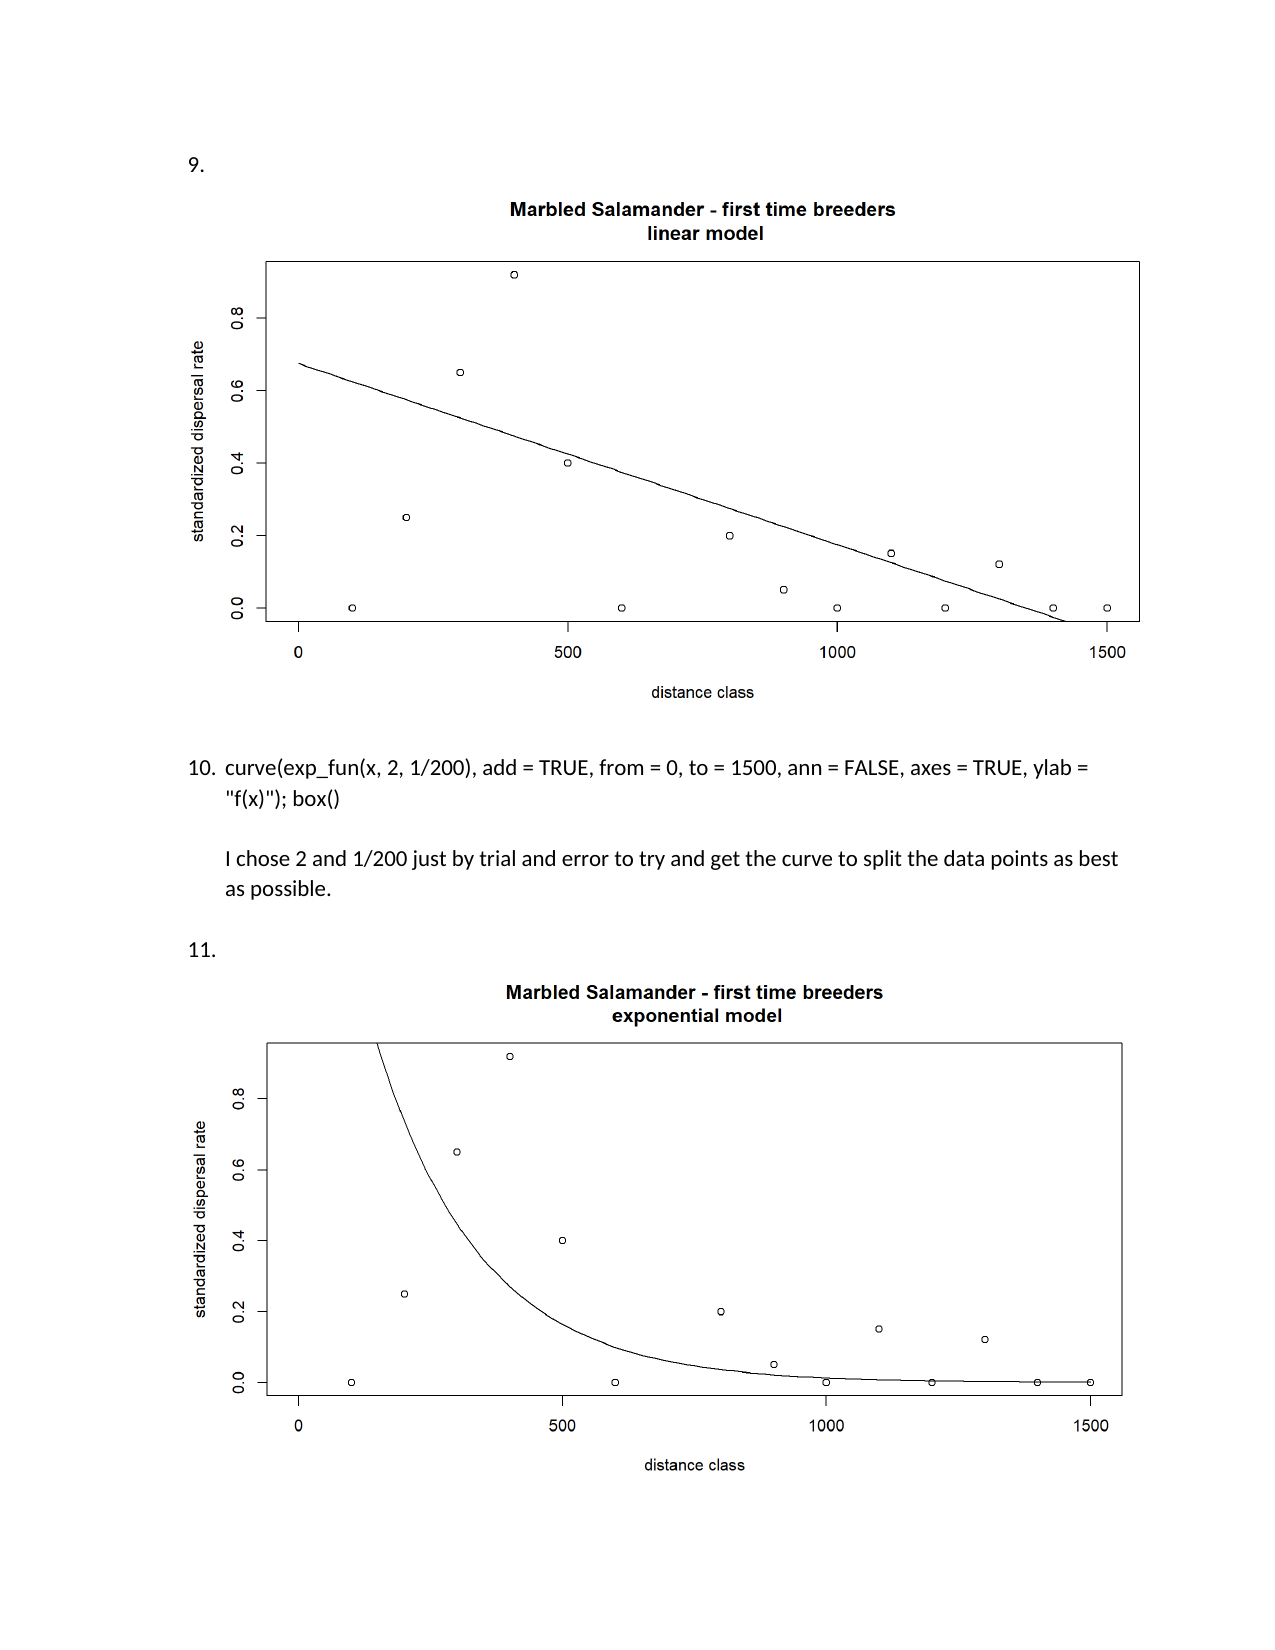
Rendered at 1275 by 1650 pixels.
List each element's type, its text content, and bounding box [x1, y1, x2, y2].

list I chose 2 and 1/200 just by trial and error to try and get the curve to split the data points as best as possible. [225, 844, 1125, 902]
picture [187, 965, 1163, 1489]
picture [187, 180, 1163, 722]
list curve(exp_fun(x, 2, 1/200), add = TRUE, from = 0, to = 1500, ann = FALSE, axes = TRUE, ylab = "f(x)"); box() [187, 753, 1125, 812]
